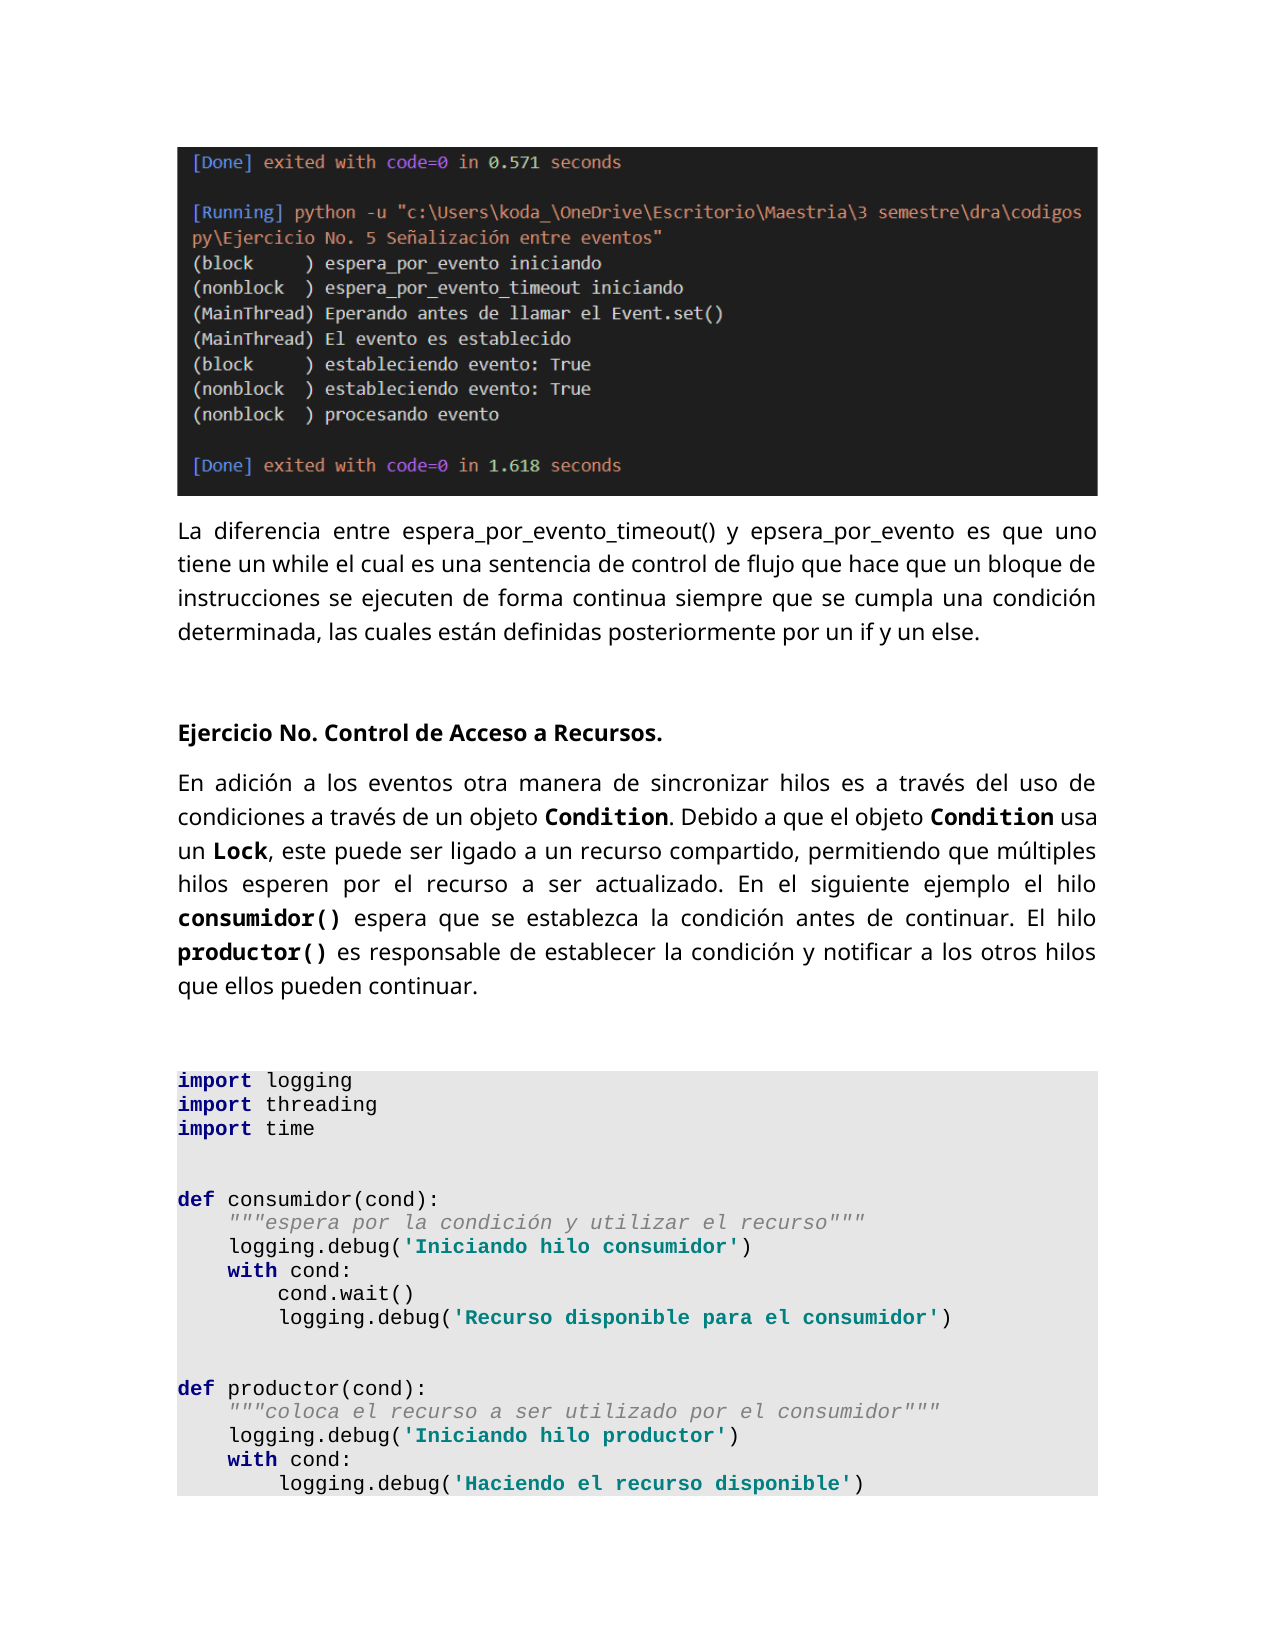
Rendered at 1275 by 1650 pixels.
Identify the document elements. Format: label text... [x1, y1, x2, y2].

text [177, 1071, 1098, 1496]
picture [177, 147, 1098, 496]
text La diferencia entre espera_por_evento_timeout() y epsera_por_evento es que uno tiene un while el cual es una sentencia de control de flujo que hace que un bloque de instrucciones se ejecuten de forma continua siempre que se cumpla una condición determinada, las cuales están definidas posteriormente por un if y un else. [177, 515, 1098, 647]
text En adición a los eventos otra manera de sincronizar hilos es a través del uso de condiciones a través de un objeto Condition. Debido a que el objeto Condition usa un Lock, este puede ser ligado a un recurso compartido, permitiendo que múltiples hilos esperen por el recurso a ser actualizado. En el siguiente ejemplo el hilo consumidor() espera que se establezca la condición antes de continuar. El hilo productor() es responsable de establecer la condición y notificar a los otros hilos que ellos pueden continuar. [177, 767, 1098, 1001]
text Ejercicio No. Control de Acceso a Recursos. [177, 717, 1098, 748]
